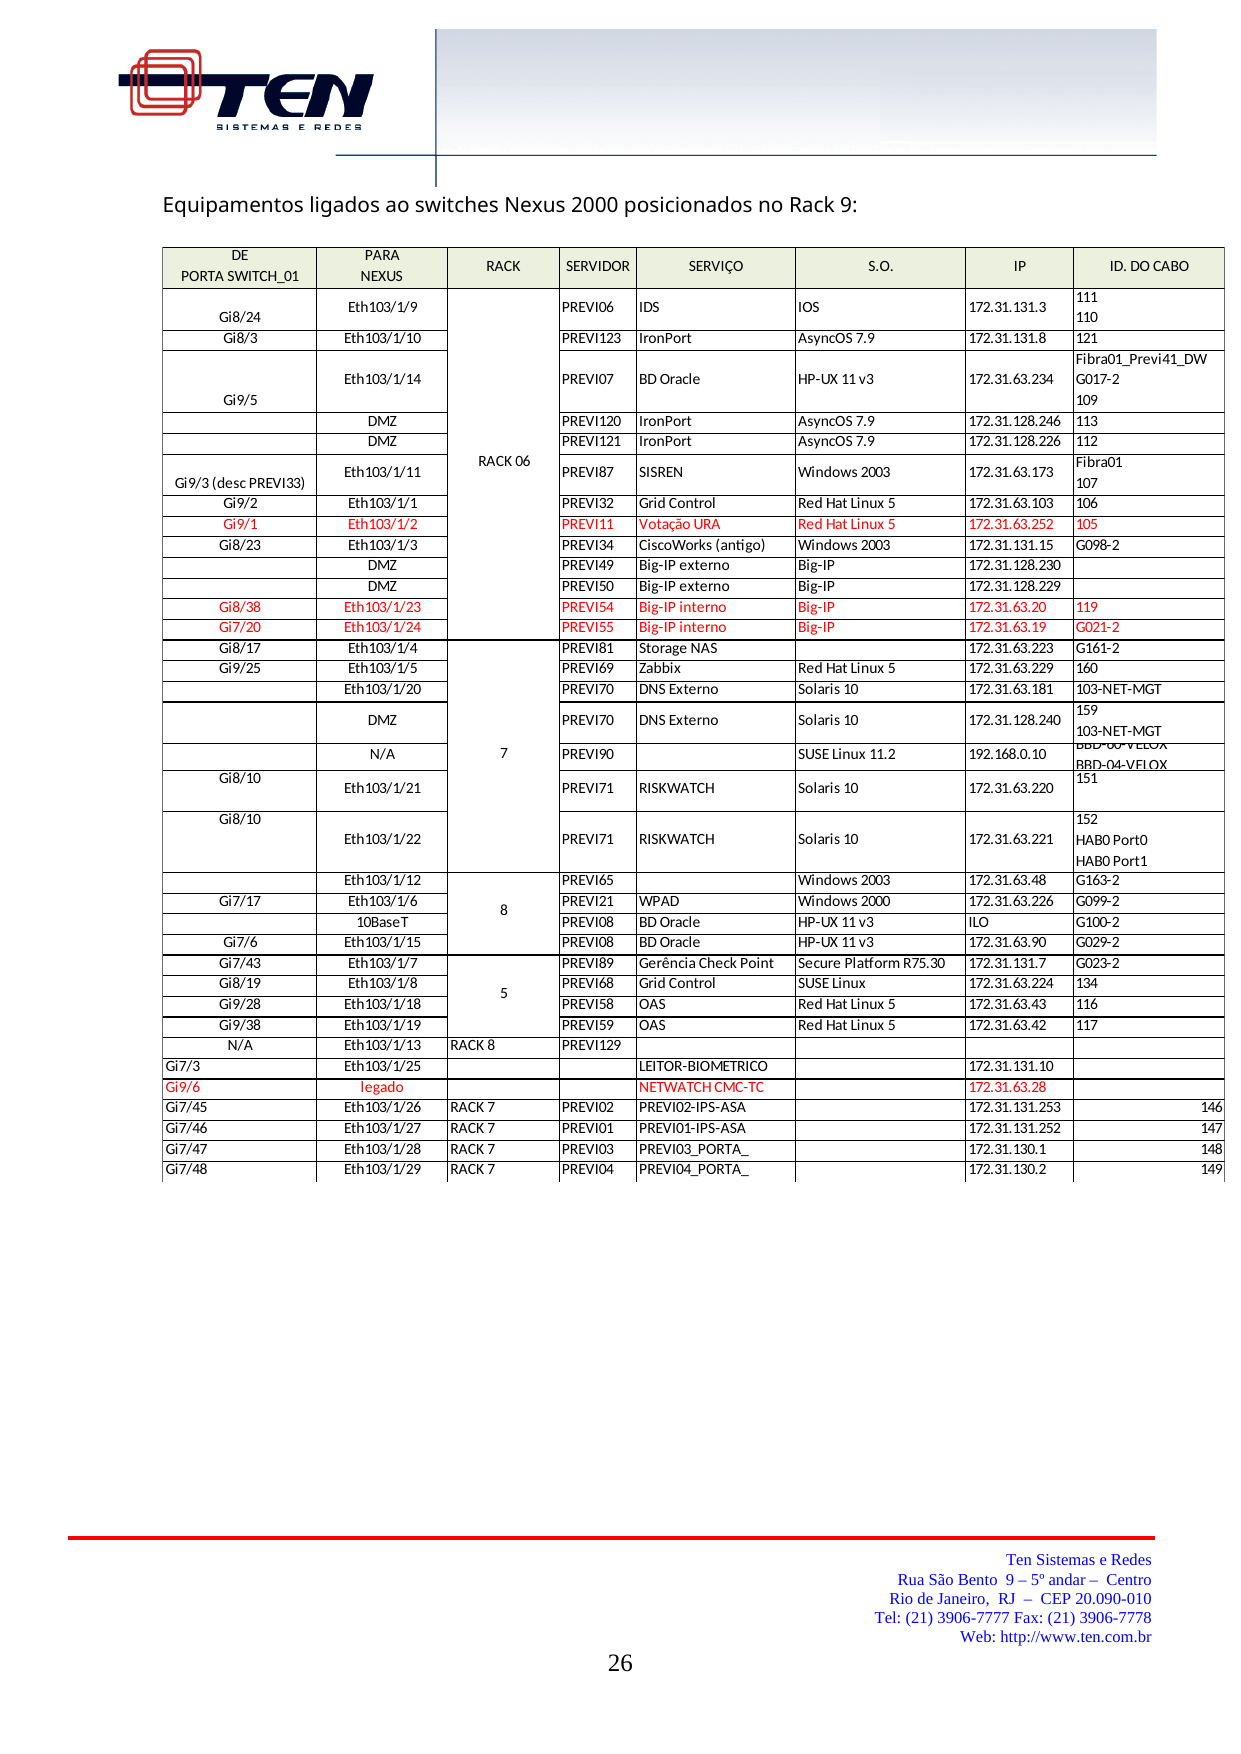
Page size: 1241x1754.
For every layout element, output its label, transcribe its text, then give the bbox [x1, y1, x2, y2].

picture [88, 29, 1157, 187]
text Equipamentos ligados ao switches Nexus 2000 posicionados no Rack 9: [162, 190, 1152, 219]
